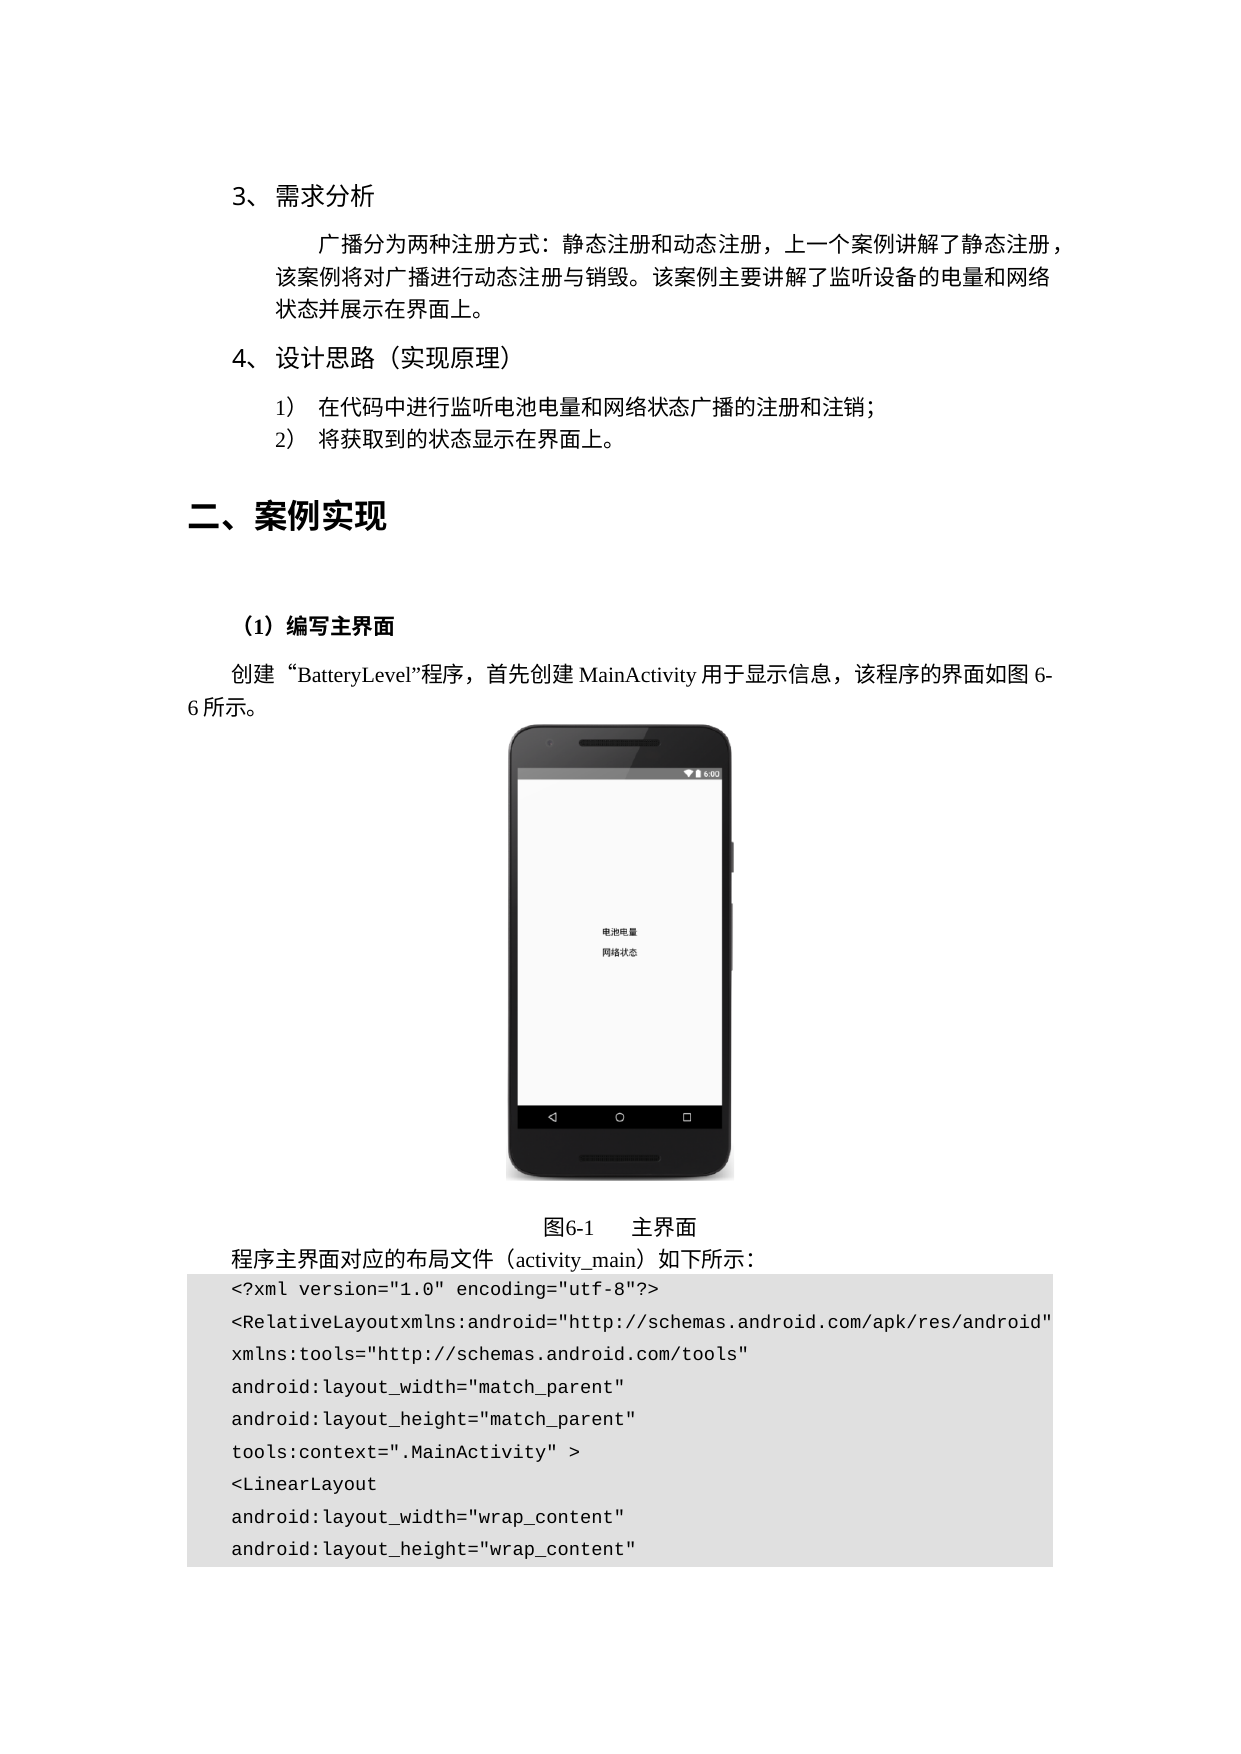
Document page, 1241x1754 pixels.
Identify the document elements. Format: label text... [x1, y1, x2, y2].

picture [506, 722, 735, 1181]
list 设计思路（实现原理） [232, 324, 1053, 389]
text xmlns:tools="http://schemas.android.com/tools" [187, 1339, 1053, 1372]
text android:layout_height="match_parent" [187, 1404, 1053, 1437]
list 需求分析 [232, 162, 1053, 227]
text 主界面 [187, 1209, 1053, 1242]
text android:layout_width="match_parent" [187, 1372, 1053, 1404]
text tools:context=".MainActivity" > [187, 1437, 1053, 1469]
text <LinearLayout [187, 1469, 1053, 1502]
list 将获取到的状态显示在界面上。 [275, 422, 1053, 454]
text android:layout_height="wrap_content" [187, 1534, 1053, 1567]
text <RelativeLayoutxmlns:android="http://schemas.android.com/apk/res/android" [187, 1307, 1053, 1339]
text （1）编写主界面 [187, 609, 1053, 641]
text 广播分为两种注册方式：静态注册和动态注册，上一个案例讲解了静态注册，该案例将对广播进行动态注册与销毁。该案例主要讲解了监听设备的电量和网络状态并展示在界面上。 [275, 227, 1053, 324]
text <?xml version="1.0" encoding="utf-8"?> [187, 1274, 1053, 1307]
subtitle 二、案例实现 [187, 482, 1053, 547]
text 创建“BatteryLevel”程序，首先创建MainActivity用于显示信息，该程序的界面如图6-6所示。 [187, 657, 1053, 722]
text android:layout_width="wrap_content" [187, 1502, 1053, 1534]
list 在代码中进行监听电池电量和网络状态广播的注册和注销； [275, 389, 1053, 422]
text 程序主界面对应的布局文件（activity_main）如下所示： [187, 1242, 1053, 1274]
